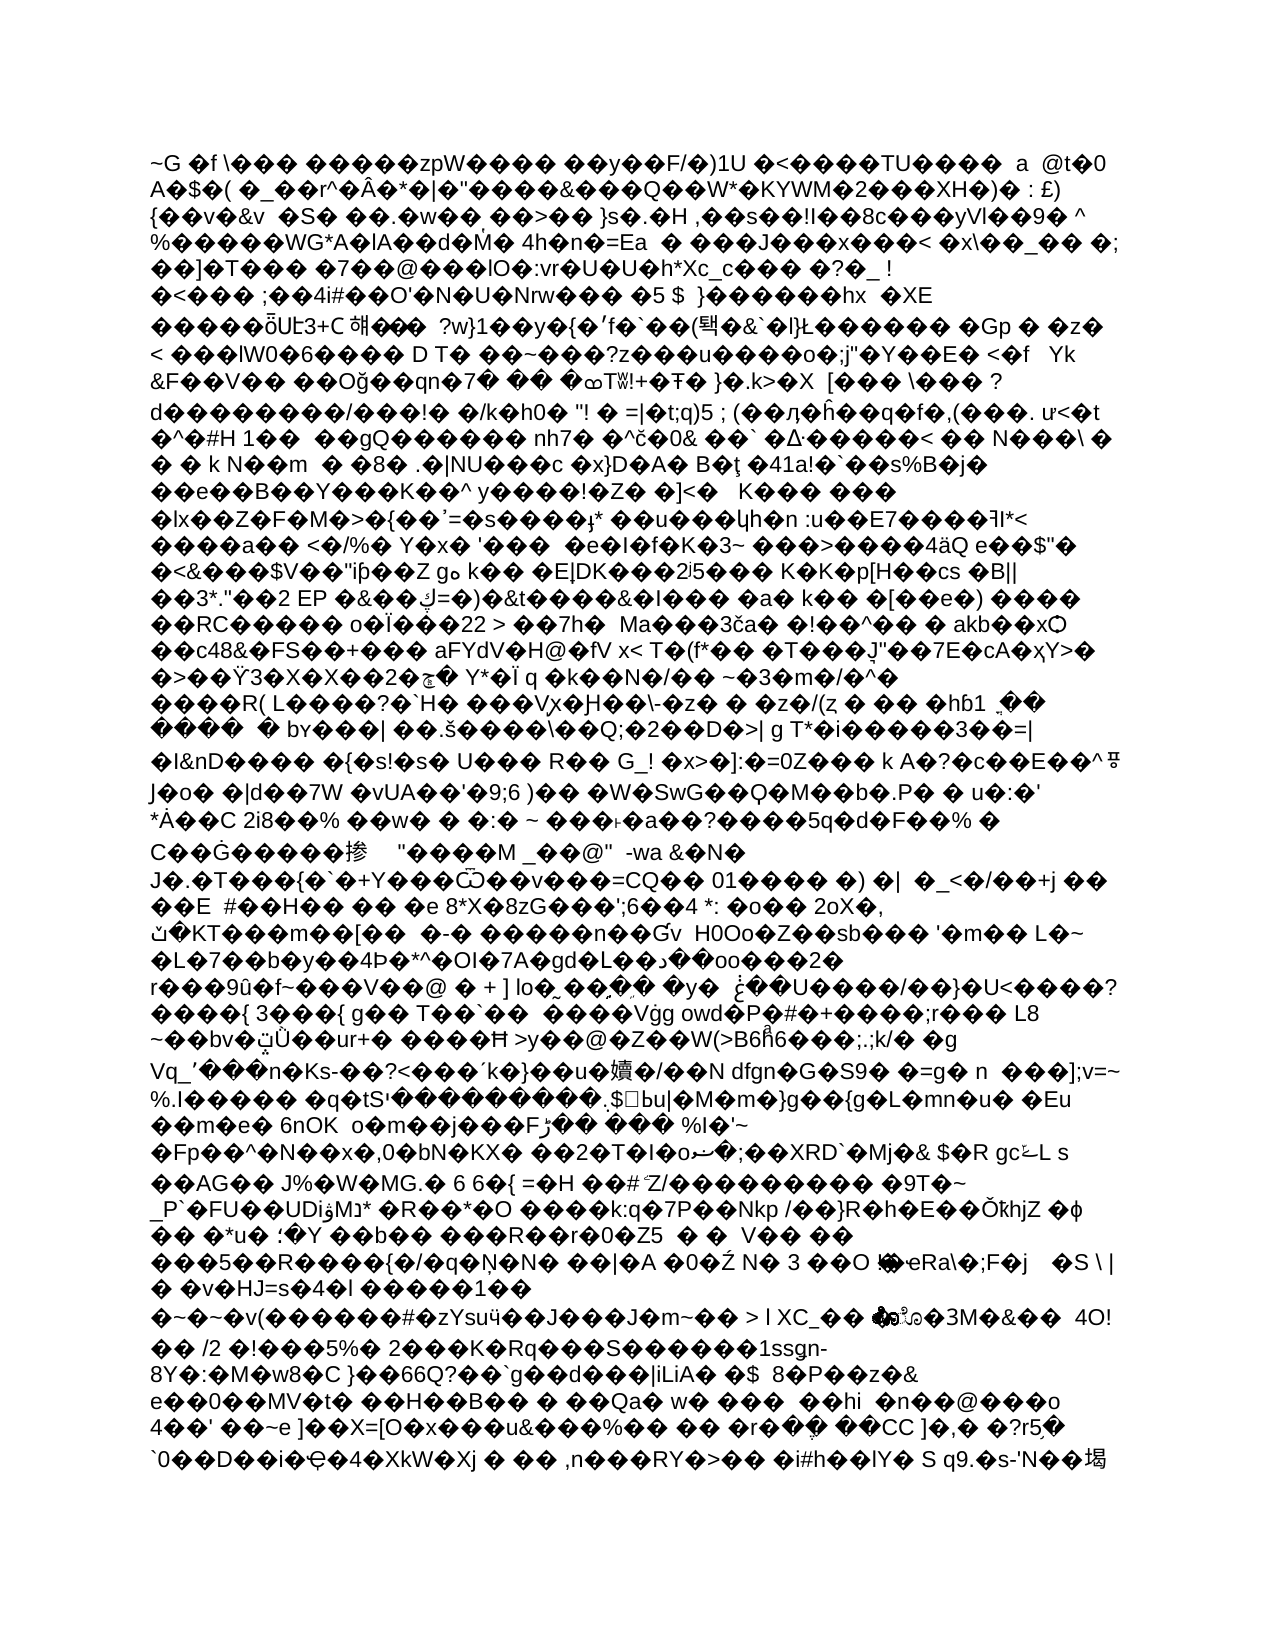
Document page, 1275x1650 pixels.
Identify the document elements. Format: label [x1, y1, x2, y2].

text [150, 150, 1125, 1474]
